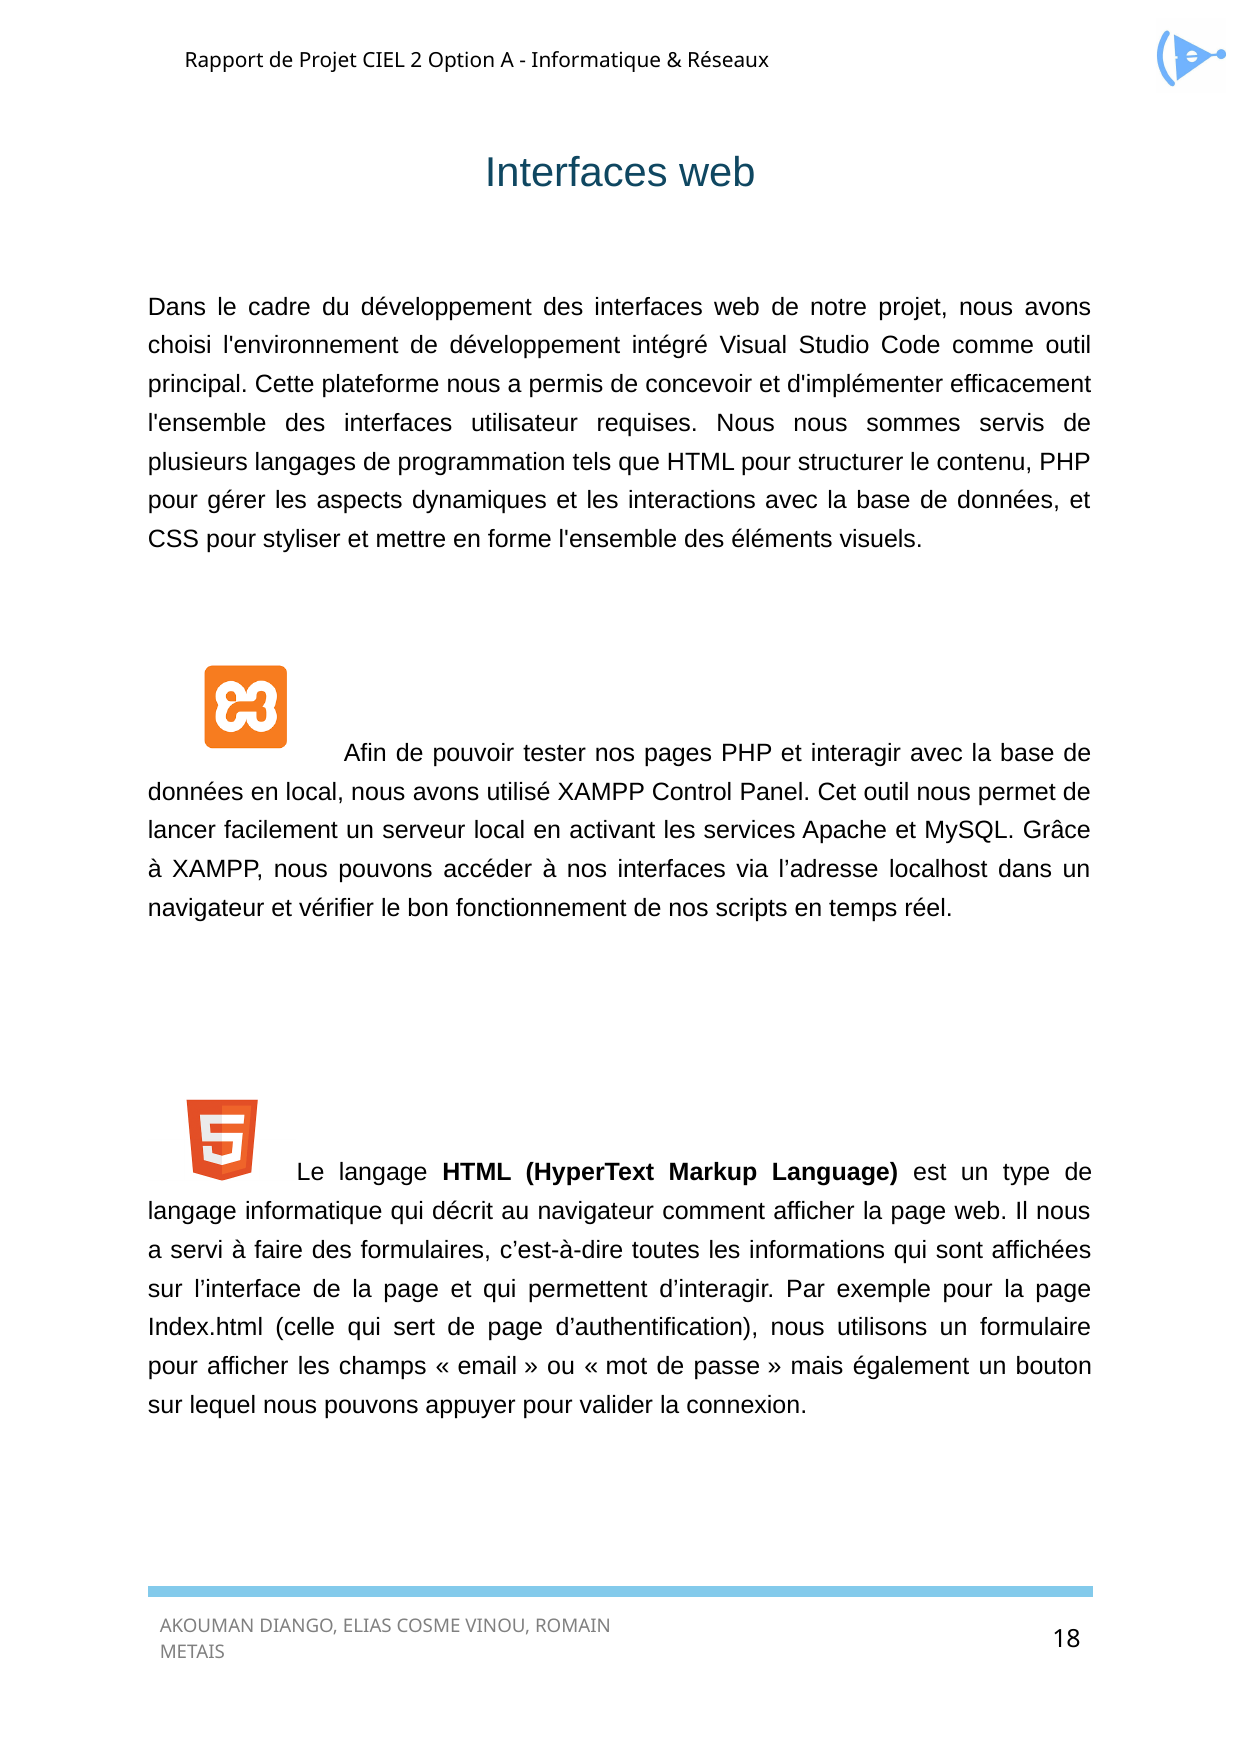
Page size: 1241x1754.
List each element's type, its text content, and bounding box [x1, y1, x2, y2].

text Afin de pouvoir tester nos pages PHP et interagir avec la base de données en local, nous avons utilisé XAMPP Control Panel. Cet outil nous permet de lancer facilement un serveur local en activant les services Apache et MySQL. Grâce à XAMPP, nous pouvons accéder à nos interfaces via l’adresse localhost dans un navigateur et vérifier le bon fonctionnement de nos scripts en temps réel. [148, 651, 1093, 921]
picture [147, 1099, 297, 1181]
picture [1156, 18, 1227, 93]
text Dans le cadre du développement des interfaces web de notre projet, nous avons choisi l'environnement de développement intégré Visual Studio Code comme outil principal. Cette plateforme nous a permis de concevoir et d'implémenter efficacement l'ensemble des interfaces utilisateur requises. Nous nous sommes servis de plusieurs langages de programmation tels que HTML pour structurer le contenu, PHP pour gérer les aspects dynamiques et les interactions avec la base de données, et CSS pour styliser et mettre en forme l'ensemble des éléments visuels. [148, 291, 1093, 553]
text Le langage HTML (HyperText Markup Language) est un type de langage informatique qui décrit au navigateur comment afficher la page web. Il nous a servi à faire des formulaires, c’est-à-dire toutes les informations qui sont affichées sur l’interface de la page et qui permettent d’interagir. Par exemple pour la page Index.html (celle qui sert de page d’authentification), nous utilisons un formulaire pour afficher les champs « email » ou « mot de passe » mais également un bouton sur lequel nous pouvons appuyer pour valider la connexion. [148, 1020, 1093, 1419]
picture [147, 651, 344, 762]
subtitle Interfaces web [148, 148, 1093, 196]
